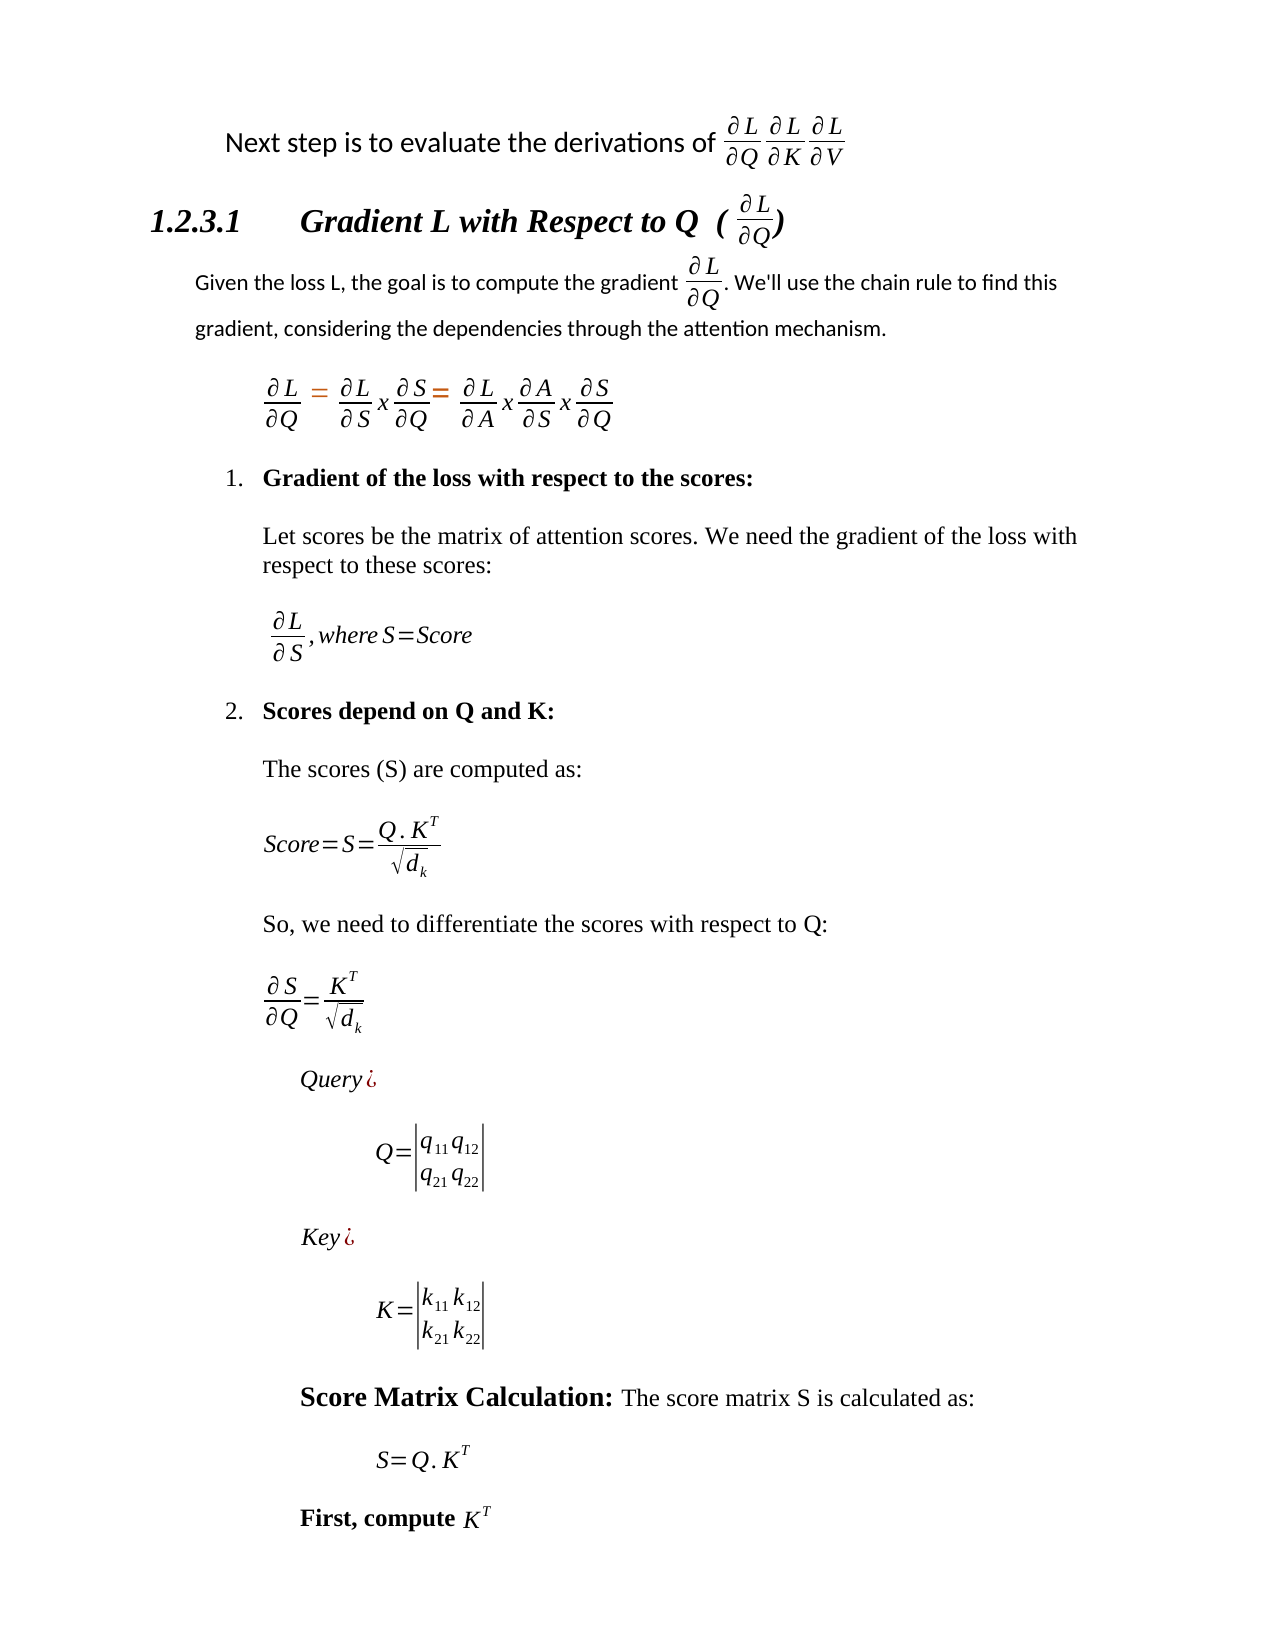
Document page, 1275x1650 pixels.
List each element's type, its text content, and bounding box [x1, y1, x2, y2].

text First, compute [300, 1502, 1125, 1533]
subtitle Gradient L with Respect to Q ( ) [150, 191, 1125, 250]
text ​ = = [262, 373, 1125, 434]
text Next step is to evaluate the derivations of [225, 112, 1125, 171]
text The scores (S) are computed as: [262, 754, 1125, 783]
text Let scores be the matrix of attention scores. We need the gradient of the loss with respect to these scores: [262, 521, 1125, 579]
list Gradient of the loss with respect to the scores: [225, 463, 1125, 492]
text Score Matrix Calculation: The score matrix S is calculated as: [300, 1380, 1125, 1412]
text So, we need to differentiate the scores with respect to Q: [262, 909, 1125, 938]
list Scores depend on Q and K: [225, 696, 1125, 725]
text Given the loss L, the goal is to compute the gradient ​. We'll use the chain rule to find this gradient, considering the dependencies through the attention mechanism. [195, 253, 1125, 342]
